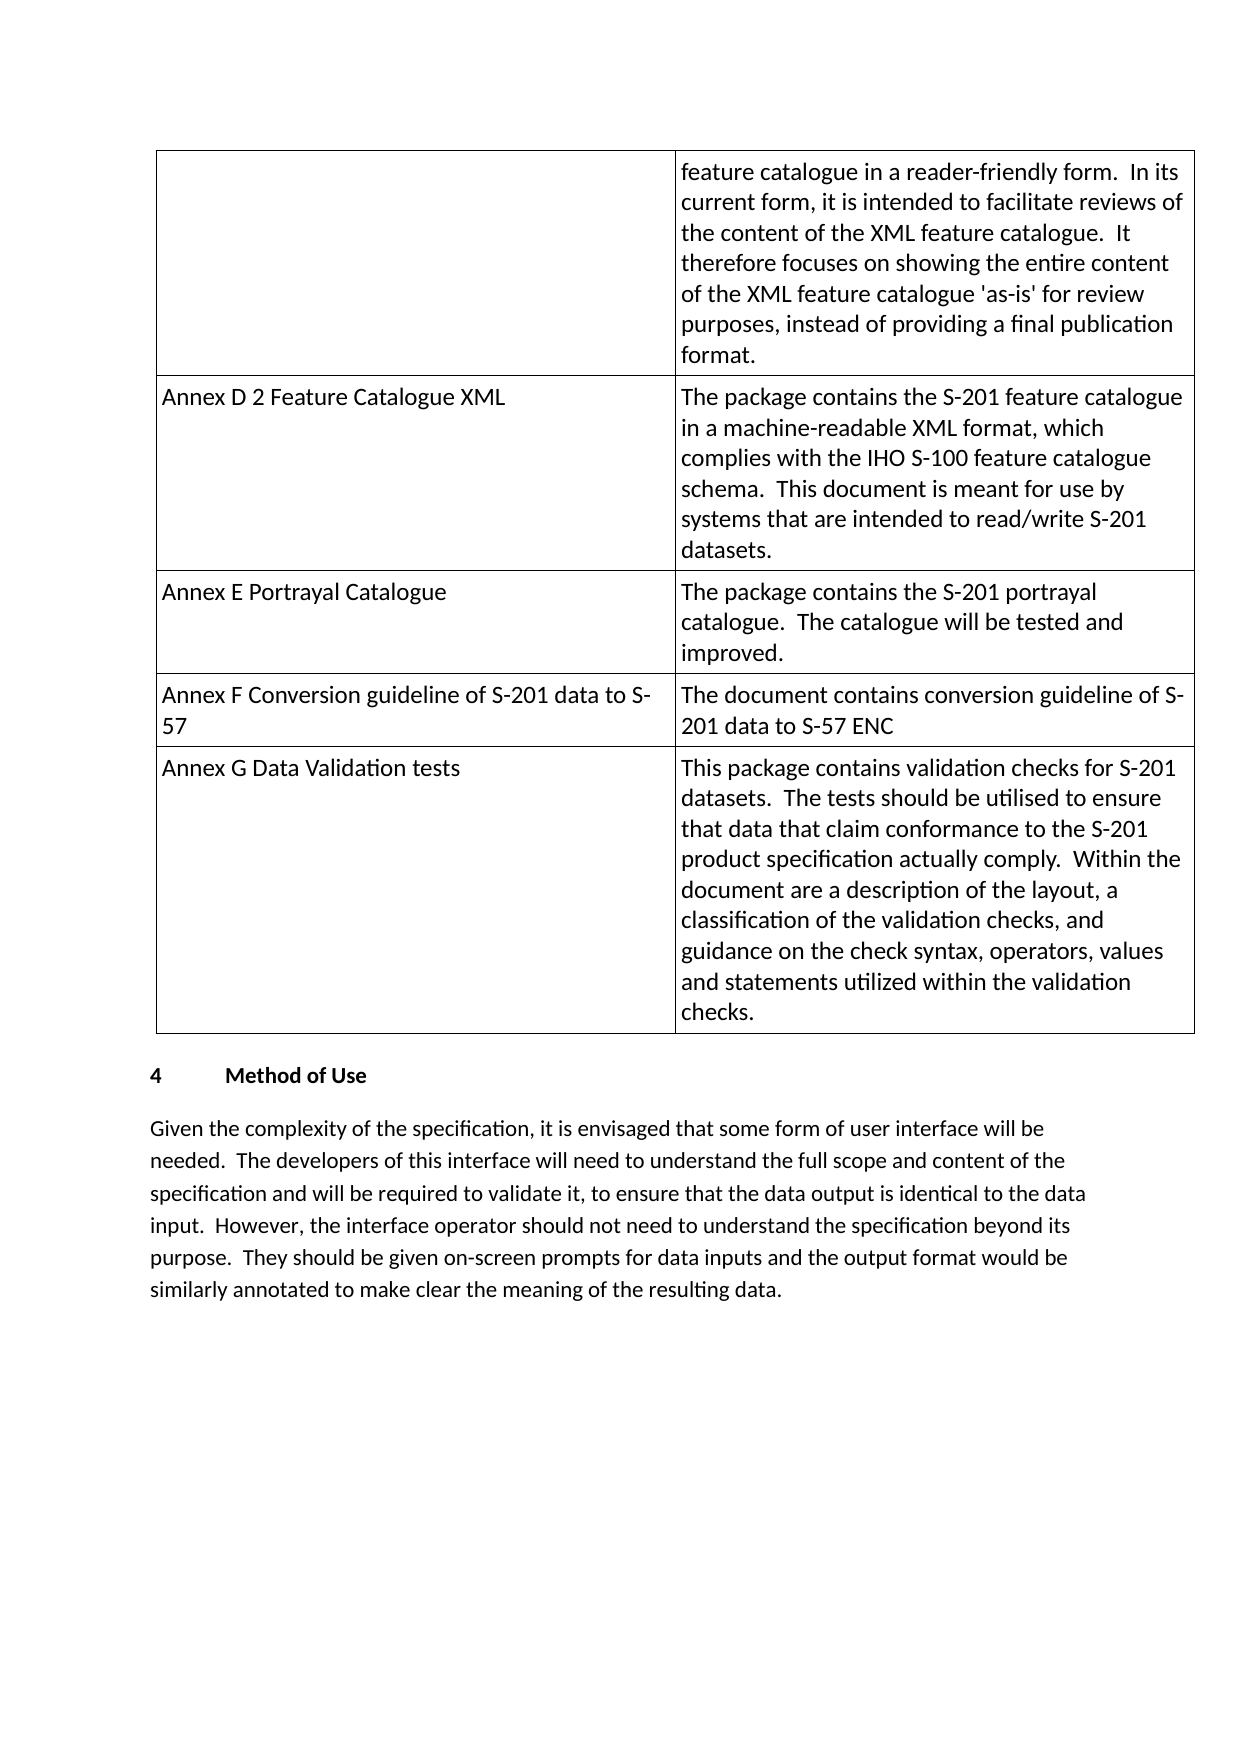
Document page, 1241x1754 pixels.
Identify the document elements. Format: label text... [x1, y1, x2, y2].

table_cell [676, 151, 1194, 375]
text Given the complexity of the specification, it is envisaged that some form of user interface will be needed. The developers of this interface will need to understand the full scope and content of the specification and will be required to validate it, to ensure that the data output is identical to the data input. However, the interface operator should not need to understand the specification beyond its purpose. They should be given on-screen prompts for data inputs and the output format would be similarly annotated to make clear the meaning of the resulting data. [150, 1114, 1090, 1303]
table_cell The document contains conversion guideline of S-201 data to S-57 ENC [676, 674, 1194, 746]
table_cell The package contains the S-201 portrayal catalogue. The catalogue will be tested and improved. [676, 571, 1194, 673]
table_cell Annex E Portrayal Catalogue [157, 571, 675, 673]
table_cell Annex G Data Validation tests [157, 747, 675, 1032]
table_cell The package contains the S-201 feature catalogue in a machine-readable XML format, which complies with the IHO S-100 feature catalogue schema. This document is meant for use by systems that are intended to read/write S-201 datasets. [676, 376, 1194, 570]
table_cell This package contains validation checks for S-201 datasets. The tests should be utilised to ensure that data that claim conformance to the S-201 product specification actually comply. Within the document are a description of the layout, a classification of the validation checks, and guidance on the check syntax, operators, values and statements utilized within the validation checks. [676, 747, 1194, 1032]
text 4 Method of Use [150, 1061, 1090, 1089]
table_cell Annex D 2 Feature Catalogue XML [157, 376, 675, 570]
table_cell Annex F Conversion guideline of S-201 data to S-57 [157, 674, 675, 746]
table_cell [157, 151, 675, 375]
